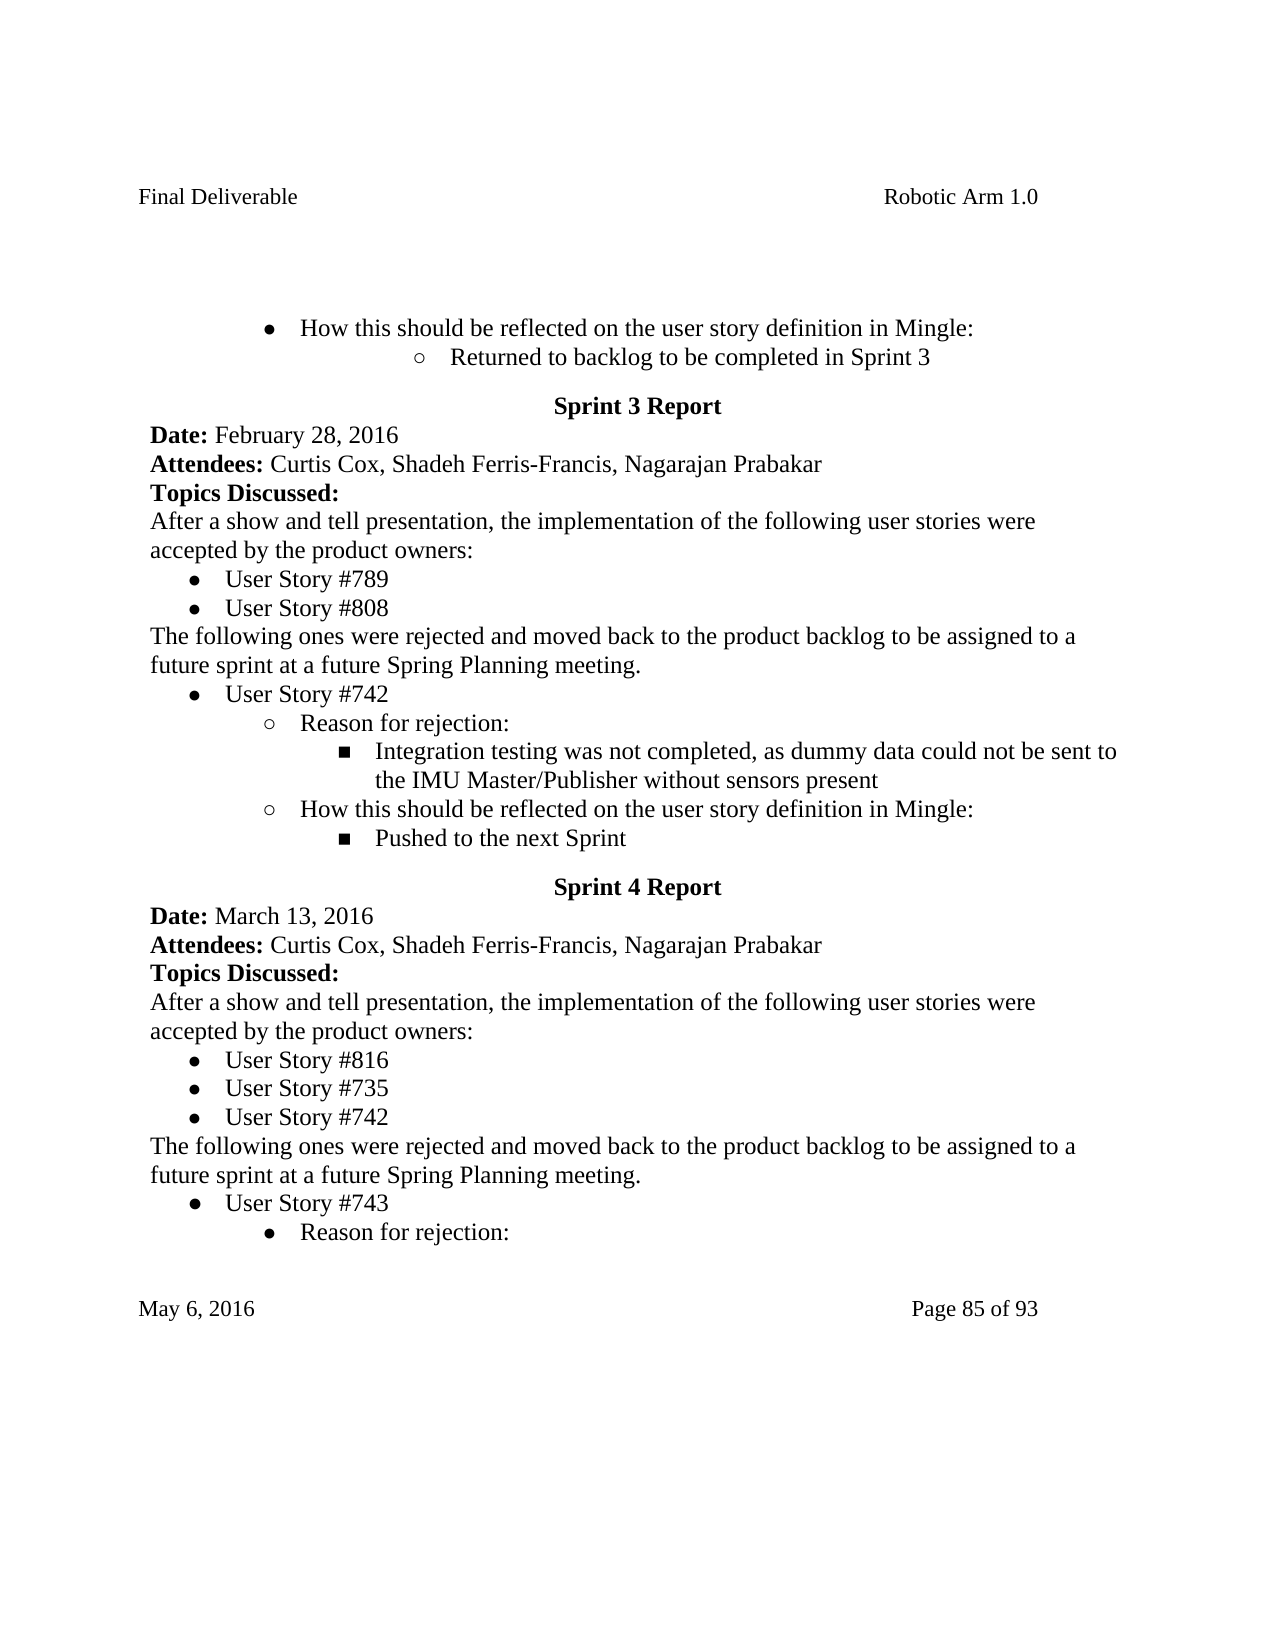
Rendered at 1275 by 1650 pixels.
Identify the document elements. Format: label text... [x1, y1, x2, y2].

subtitle Reason for rejection: [262, 708, 1125, 736]
subtitle User Story #742 [187, 1102, 1125, 1131]
subtitle User Story #808 [187, 593, 1125, 621]
subtitle After a show and tell presentation, the implementation of the following user stories were accepted by the product owners: [150, 506, 1125, 564]
subtitle Reason for rejection: [262, 1217, 1125, 1246]
subtitle After a show and tell presentation, the implementation of the following user stories were accepted by the product owners: [150, 987, 1125, 1045]
subtitle User Story #789 [187, 564, 1125, 593]
subtitle User Story #742 [187, 679, 1125, 708]
subtitle Returned to backlog to be completed in Sprint 3 [412, 342, 1125, 371]
subtitle Pushed to the next Sprint [337, 823, 1125, 851]
subtitle User Story #735 [187, 1073, 1125, 1102]
subtitle User Story #816 [187, 1045, 1125, 1073]
subtitle Attendees: Curtis Cox, Shadeh Ferris-Francis, Nagarajan Prabakar [150, 930, 1125, 958]
subtitle Integration testing was not completed, as dummy data could not be sent to the IMU Master/Publisher without sensors present [337, 736, 1125, 794]
subtitle User Story #743 [187, 1188, 1125, 1217]
subtitle Topics Discussed: [150, 958, 1125, 987]
subtitle How this should be reflected on the user story definition in Mingle: [262, 313, 1125, 342]
subtitle Date: February 28, 2016 [150, 420, 1125, 449]
subtitle Attendees: Curtis Cox, Shadeh Ferris-Francis, Nagarajan Prabakar [150, 449, 1125, 478]
subtitle The following ones were rejected and moved back to the product backlog to be assigned to a future sprint at a future Spring Planning meeting. [150, 621, 1125, 679]
subtitle Date: March 13, 2016 [150, 901, 1125, 930]
subtitle Sprint 4 Report [150, 872, 1125, 901]
subtitle How this should be reflected on the user story definition in Mingle: [262, 794, 1125, 823]
subtitle Sprint 3 Report [150, 391, 1125, 420]
subtitle Topics Discussed: [150, 478, 1125, 506]
subtitle The following ones were rejected and moved back to the product backlog to be assigned to a future sprint at a future Spring Planning meeting. [150, 1131, 1125, 1188]
